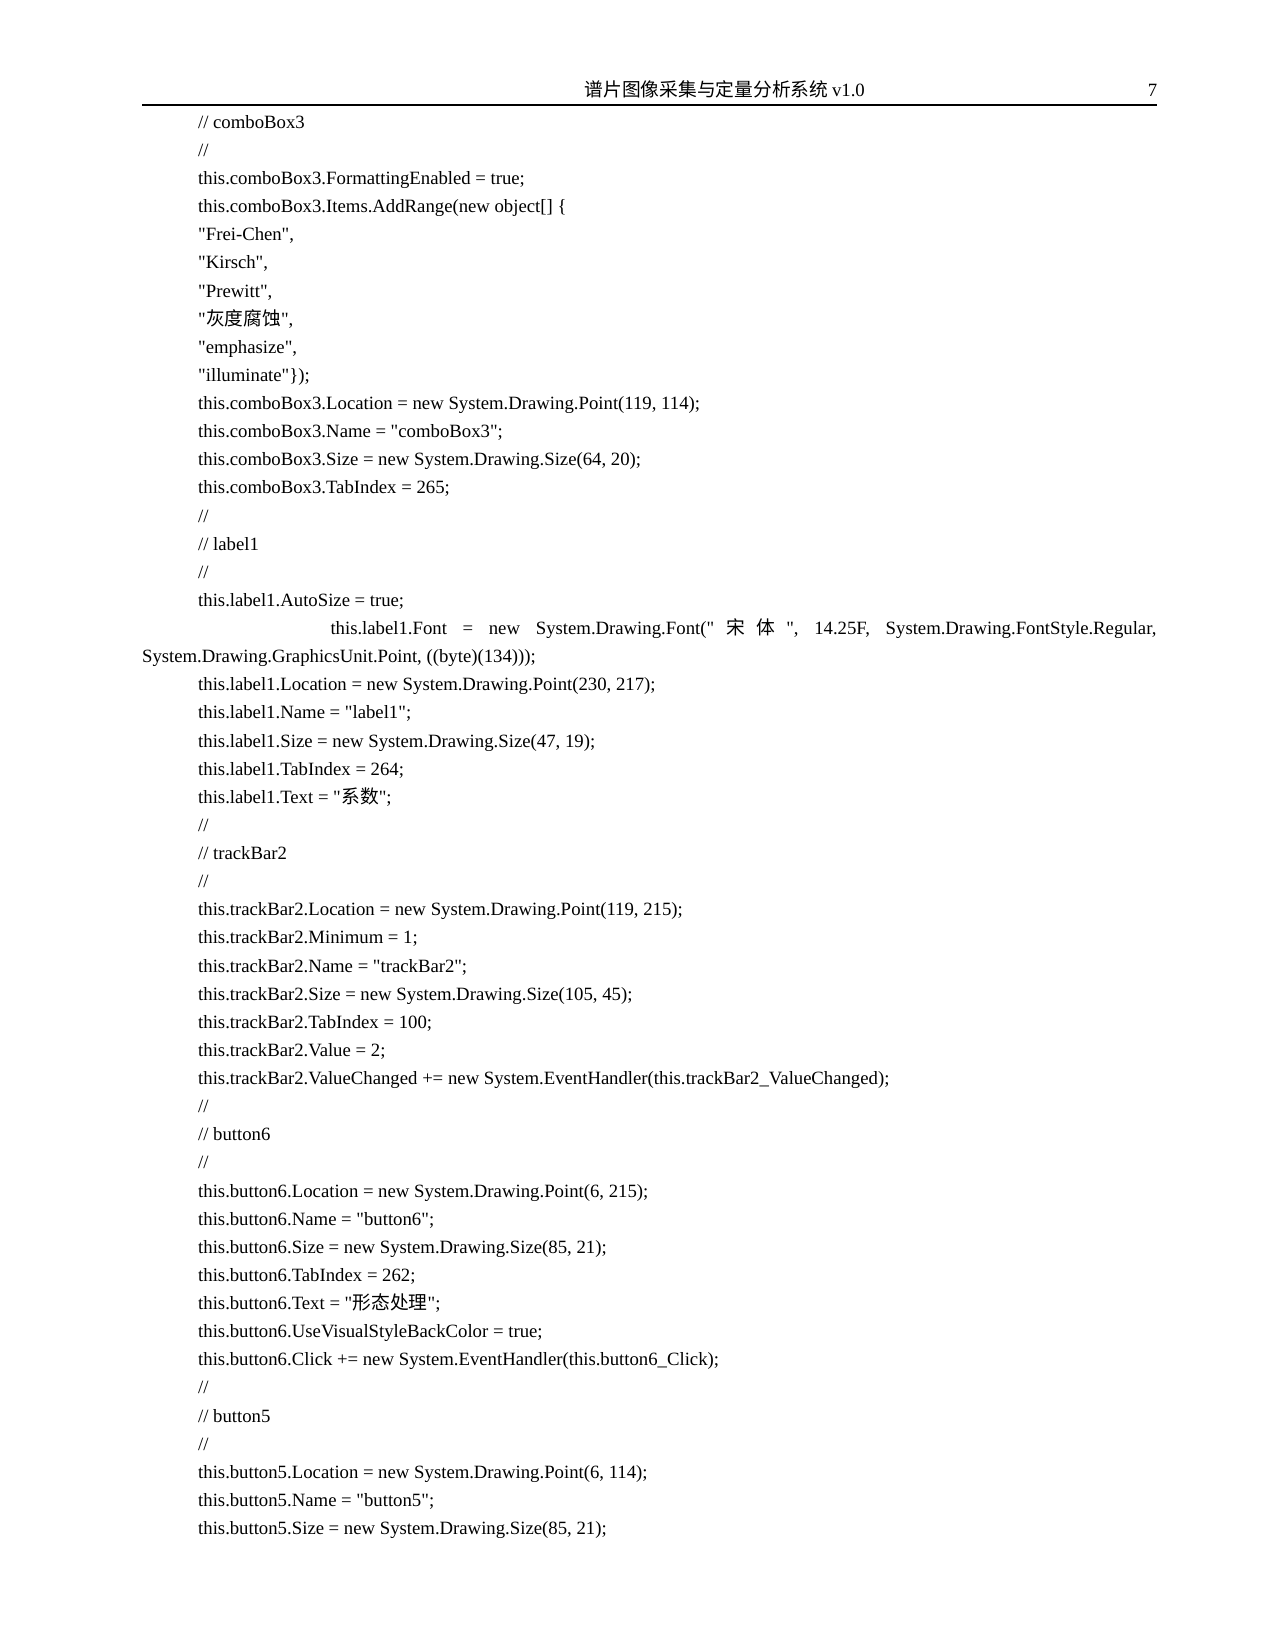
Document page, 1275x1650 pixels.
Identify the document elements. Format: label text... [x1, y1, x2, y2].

text this.button6.UseVisualStyleBackColor = true; [142, 1315, 1157, 1343]
text this.label1.Location = new System.Drawing.Point(230, 217); [142, 668, 1157, 696]
text this.trackBar2.Location = new System.Drawing.Point(119, 215); [142, 893, 1157, 921]
text "灰度腐蚀", [142, 303, 1157, 331]
text this.button6.Text = "形态处理"; [142, 1287, 1157, 1315]
text this.comboBox3.Name = "comboBox3"; [142, 415, 1157, 443]
text this.button6.Location = new System.Drawing.Point(6, 215); [142, 1174, 1157, 1203]
text this.label1.Name = "label1"; [142, 696, 1157, 724]
text this.label1.Size = new System.Drawing.Size(47, 19); [142, 724, 1157, 753]
text this.trackBar2.Size = new System.Drawing.Size(105, 45); [142, 978, 1157, 1006]
text // [142, 556, 1157, 584]
text // trackBar2 [142, 837, 1157, 865]
text this.label1.TabIndex = 264; [142, 753, 1157, 781]
text "Kirsch", [142, 246, 1157, 274]
text // button5 [142, 1399, 1157, 1428]
text this.comboBox3.Size = new System.Drawing.Size(64, 20); [142, 443, 1157, 471]
text this.trackBar2.Name = "trackBar2"; [142, 949, 1157, 978]
text "Frei-Chen", [142, 218, 1157, 246]
text this.trackBar2.Value = 2; [142, 1034, 1157, 1062]
text this.label1.Font = new System.Drawing.Font("宋体", 14.25F, System.Drawing.FontStyle.Regular, System.Drawing.GraphicsUnit.Point, ((byte)(134))); [142, 612, 1157, 668]
text this.button5.Name = "button5"; [142, 1484, 1157, 1512]
text this.comboBox3.Location = new System.Drawing.Point(119, 114); [142, 387, 1157, 415]
text // [142, 134, 1157, 162]
text this.button5.Size = new System.Drawing.Size(85, 21); [142, 1512, 1157, 1540]
text // [142, 499, 1157, 528]
text this.button6.TabIndex = 262; [142, 1259, 1157, 1287]
text this.trackBar2.TabIndex = 100; [142, 1006, 1157, 1034]
text // label1 [142, 528, 1157, 556]
text // button6 [142, 1118, 1157, 1146]
text this.button5.Location = new System.Drawing.Point(6, 114); [142, 1456, 1157, 1484]
text this.label1.Text = "系数"; [142, 781, 1157, 809]
text this.trackBar2.ValueChanged += new System.EventHandler(this.trackBar2_ValueChanged); [142, 1062, 1157, 1090]
text this.trackBar2.Minimum = 1; [142, 921, 1157, 949]
text this.comboBox3.TabIndex = 265; [142, 471, 1157, 499]
text this.comboBox3.FormattingEnabled = true; [142, 162, 1157, 190]
text this.comboBox3.Items.AddRange(new object[] { [142, 190, 1157, 218]
text this.button6.Size = new System.Drawing.Size(85, 21); [142, 1231, 1157, 1259]
text // comboBox3 [142, 106, 1157, 134]
text this.button6.Click += new System.EventHandler(this.button6_Click); [142, 1343, 1157, 1371]
text // [142, 809, 1157, 837]
text "Prewitt", [142, 274, 1157, 303]
text "illuminate"}); [142, 359, 1157, 387]
text // [142, 1146, 1157, 1174]
text // [142, 865, 1157, 893]
text // [142, 1090, 1157, 1118]
text "emphasize", [142, 331, 1157, 359]
text // [142, 1428, 1157, 1456]
text // [142, 1371, 1157, 1399]
text this.button6.Name = "button6"; [142, 1203, 1157, 1231]
text this.label1.AutoSize = true; [142, 584, 1157, 612]
